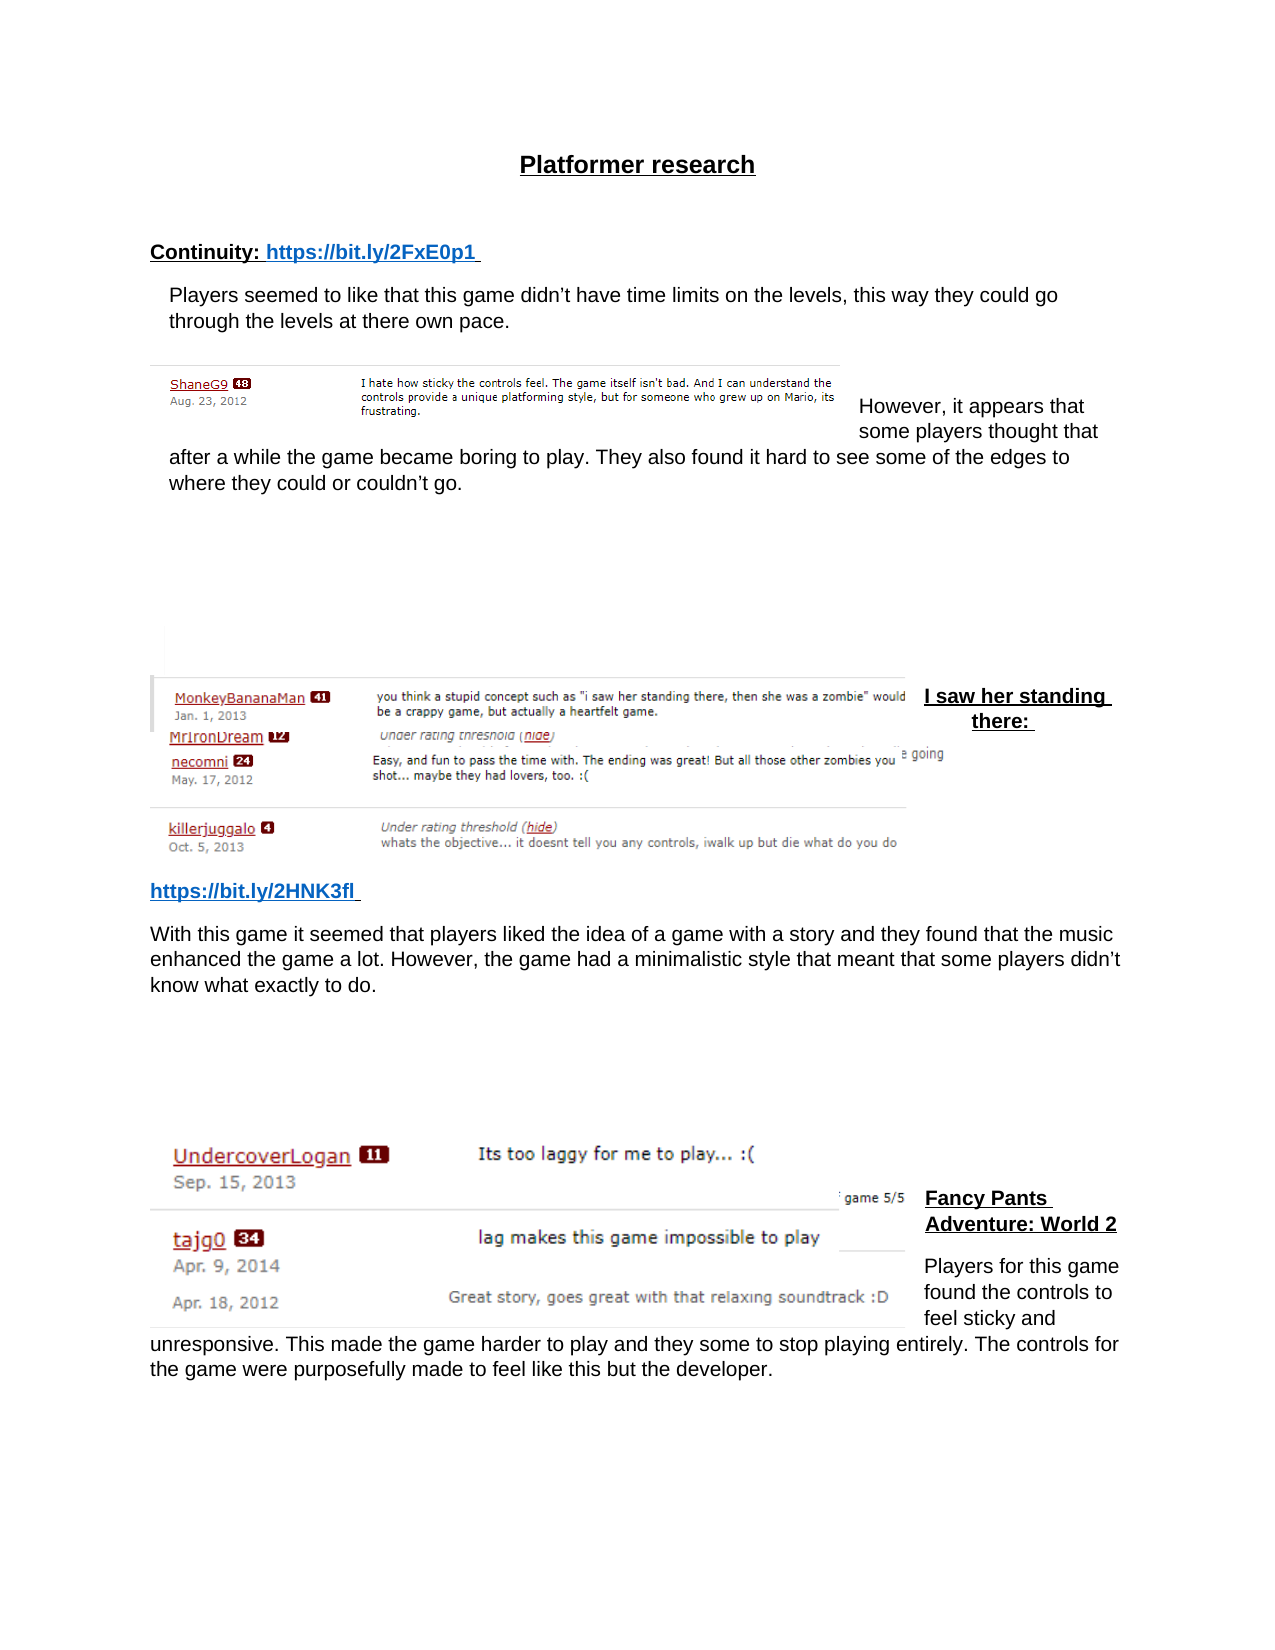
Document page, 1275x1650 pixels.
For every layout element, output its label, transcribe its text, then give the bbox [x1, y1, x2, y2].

text Continuity: https://bit.ly/2FxE0p1 [150, 240, 1125, 264]
text Platformer research [150, 150, 1125, 179]
text With this game it seemed that players liked the idea of a game with a story and they found that the music enhanced the game a lot. However, the game had a minimalistic style that meant that some players didn’t know what exactly to do. [150, 921, 1125, 997]
text However, it appears that some players thought that after a while the game became boring to play. They also found it hard to see some of the edges to where they could or couldn’t go. [150, 393, 1125, 495]
text Players seemed to like that this game didn’t have time limits on the levels, this way they could go through the levels at there own pace. [150, 283, 1125, 332]
picture [150, 1135, 905, 1328]
text Players for this game found the controls to feel sticky and unresponsive. This made the game harder to play and they some to stop playing entirely. The controls for the game were purposefully made to feel like this but the developer. [150, 1254, 1125, 1381]
text Fancy Pants Adventure: World 2 [840, 1186, 1125, 1235]
picture [150, 626, 954, 793]
text I saw her standing there: https://bit.ly/2HNK3fl [150, 683, 1125, 903]
picture [150, 365, 840, 422]
picture [150, 806, 905, 863]
